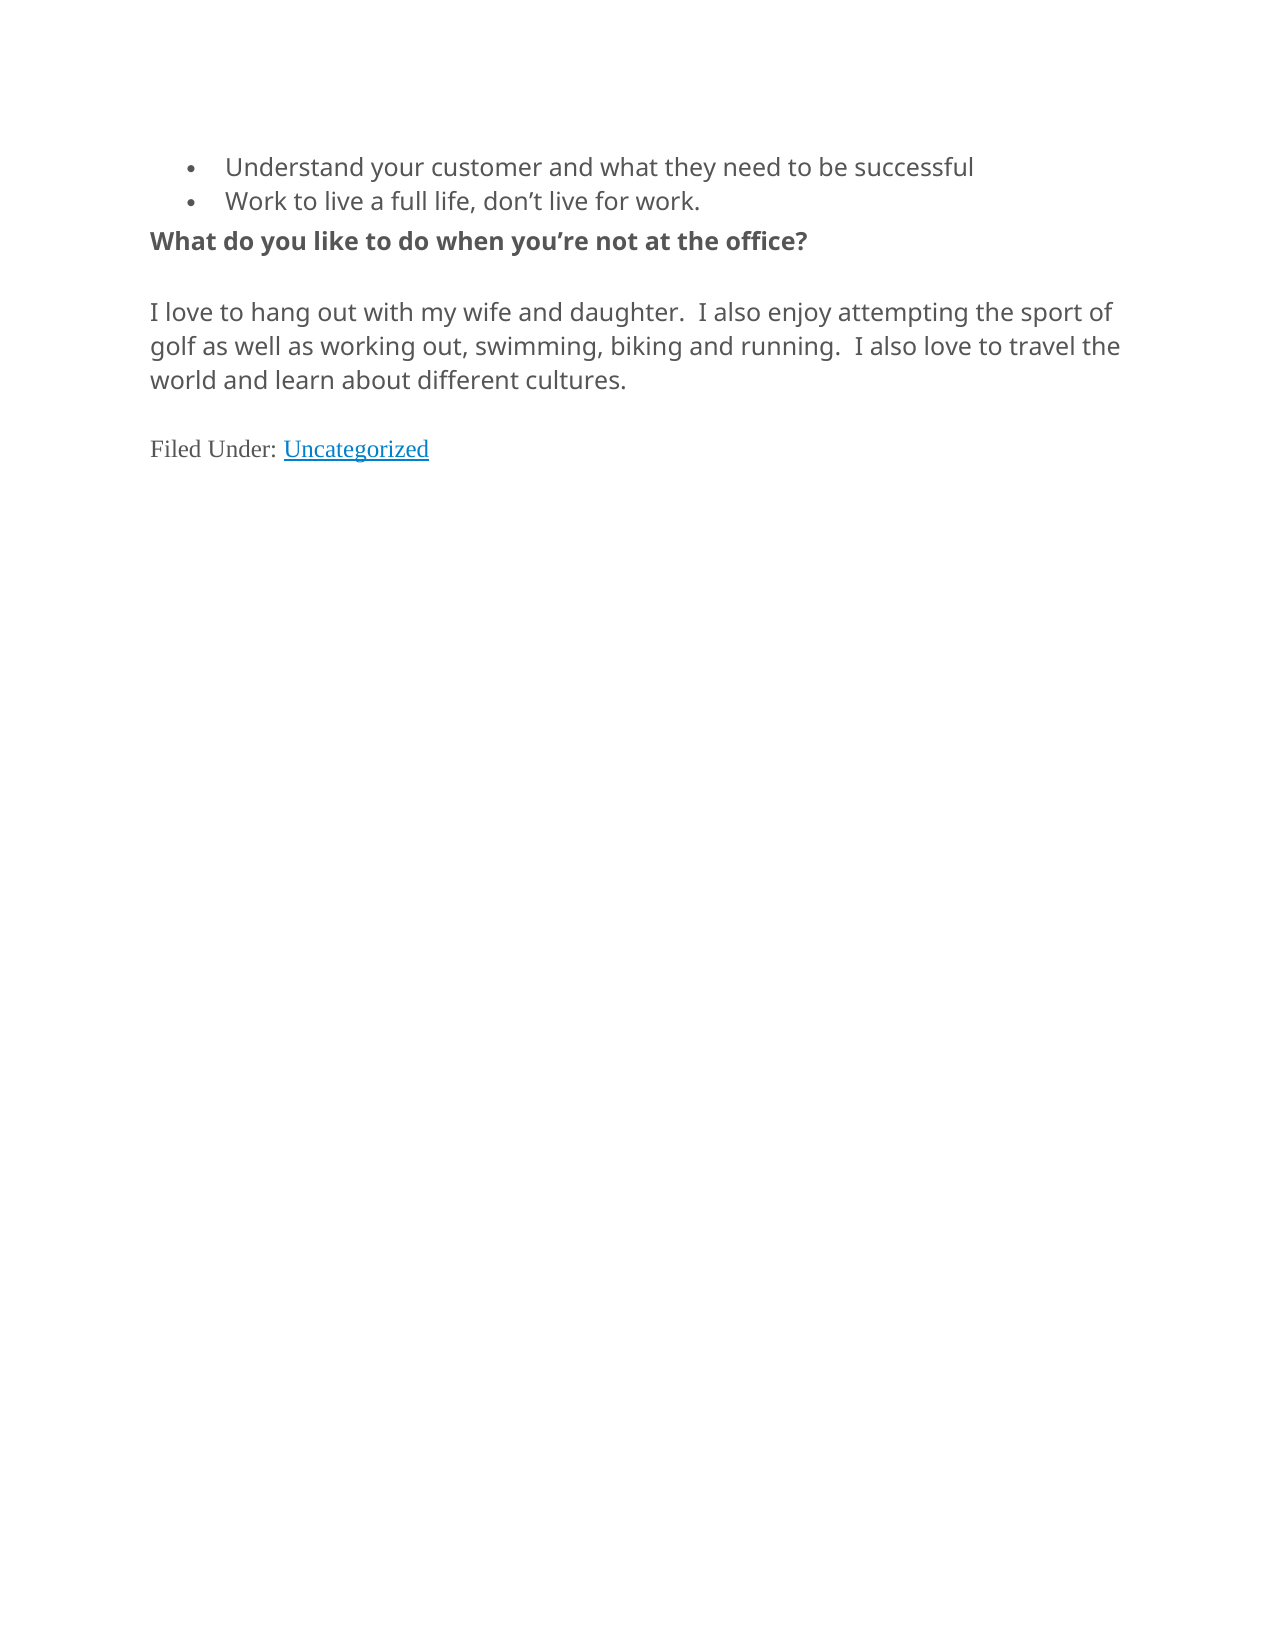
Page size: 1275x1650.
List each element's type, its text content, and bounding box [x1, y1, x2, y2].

text What do you like to do when you’re not at the office? [150, 223, 1125, 257]
text I love to hang out with my wife and daughter. I also enjoy attempting the sport of golf as well as working out, swimming, biking and running. I also love to travel the world and learn about different cultures. [150, 295, 1125, 397]
text Filed Under: Uncategorized [150, 434, 1125, 463]
list Understand your customer and what they need to be successful [187, 150, 1125, 184]
list Work to live a full life, don’t live for work. [187, 184, 1125, 218]
